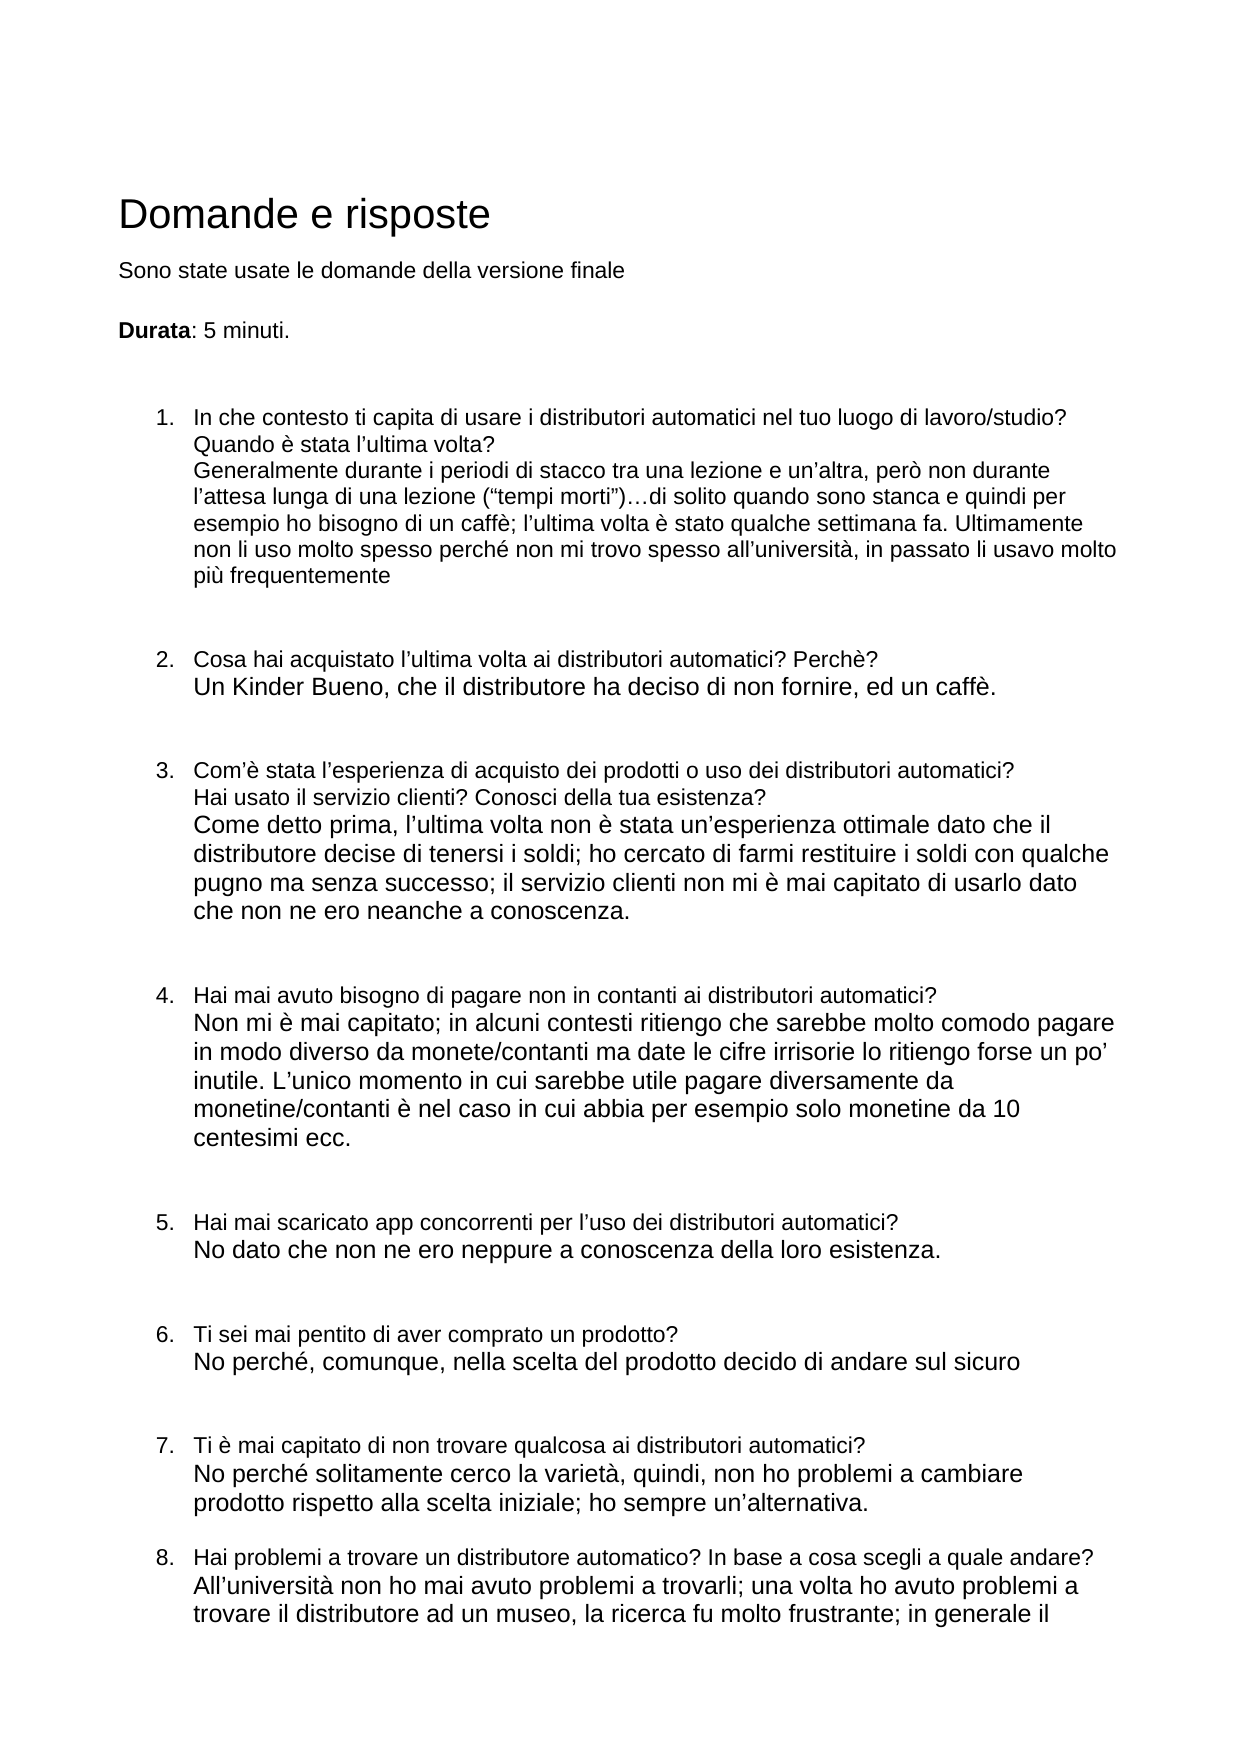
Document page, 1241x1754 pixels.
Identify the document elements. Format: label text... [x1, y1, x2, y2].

text Sono state usate le domande della versione finale [118, 257, 1122, 283]
text Durata: 5 minuti. [118, 317, 1122, 344]
list Hai mai scaricato app concorrenti per l’uso dei distributori automatici? [156, 1209, 1122, 1235]
text Generalmente durante i periodi di stacco tra una lezione e un’altra, però non durante l’attesa lunga di una lezione (“tempi morti”)…di solito quando sono stanca e quindi per esempio ho bisogno di un caffè; l’ultima volta è stato qualche settimana fa. Ultimamente non li uso molto spesso perché non mi trovo spesso all’università, in passato li usavo molto più frequentemente [193, 457, 1122, 646]
text Come detto prima, l’ultima volta non è stata un’esperienza ottimale dato che il distributore decise di tenersi i soldi; ho cercato di farmi restituire i soldi con qualche pugno ma senza successo; il servizio clienti non mi è mai capitato di usarlo dato che non ne ero neanche a conoscenza. [193, 810, 1122, 982]
list In che contesto ti capita di usare i distributori automatici nel tuo luogo di lavoro/studio? Quando è stata l’ultima volta? [156, 404, 1122, 457]
list Hai problemi a trovare un distributore automatico? In base a cosa scegli a quale andare? [156, 1544, 1122, 1571]
text No perché, comunque, nella scelta del prodotto decido di andare sul sicuro [193, 1347, 1122, 1432]
text Un Kinder Bueno, che il distributore ha deciso di non fornire, ed un caffè. [193, 672, 1122, 757]
text Non mi è mai capitato; in alcuni contesti ritiengo che sarebbe molto comodo pagare in modo diverso da monete/contanti ma date le cifre irrisorie lo ritiengo forse un po’ inutile. L’unico momento in cui sarebbe utile pagare diversamente da monetine/contanti è nel caso in cui abbia per esempio solo monetine da 10 centesimi ecc. [193, 1008, 1122, 1209]
subtitle Domande e risposte [118, 189, 1122, 237]
text No perché solitamente cerco la varietà, quindi, non ho problemi a cambiare prodotto rispetto alla scelta iniziale; ho sempre un’alternativa. [193, 1459, 1122, 1544]
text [193, 1571, 1122, 1628]
list Com’è stata l’esperienza di acquisto dei prodotti o uso dei distributori automatici? [156, 757, 1122, 784]
list Ti è mai capitato di non trovare qualcosa ai distributori automatici? [156, 1432, 1122, 1459]
text No dato che non ne ero neppure a conoscenza della loro esistenza. [193, 1235, 1122, 1321]
list Hai mai avuto bisogno di pagare non in contanti ai distributori automatici? [156, 982, 1122, 1008]
list Cosa hai acquistato l’ultima volta ai distributori automatici? Perchè? [156, 646, 1122, 672]
list Ti sei mai pentito di aver comprato un prodotto? [156, 1321, 1122, 1347]
text Hai usato il servizio clienti? Conosci della tua esistenza? [118, 784, 1122, 810]
